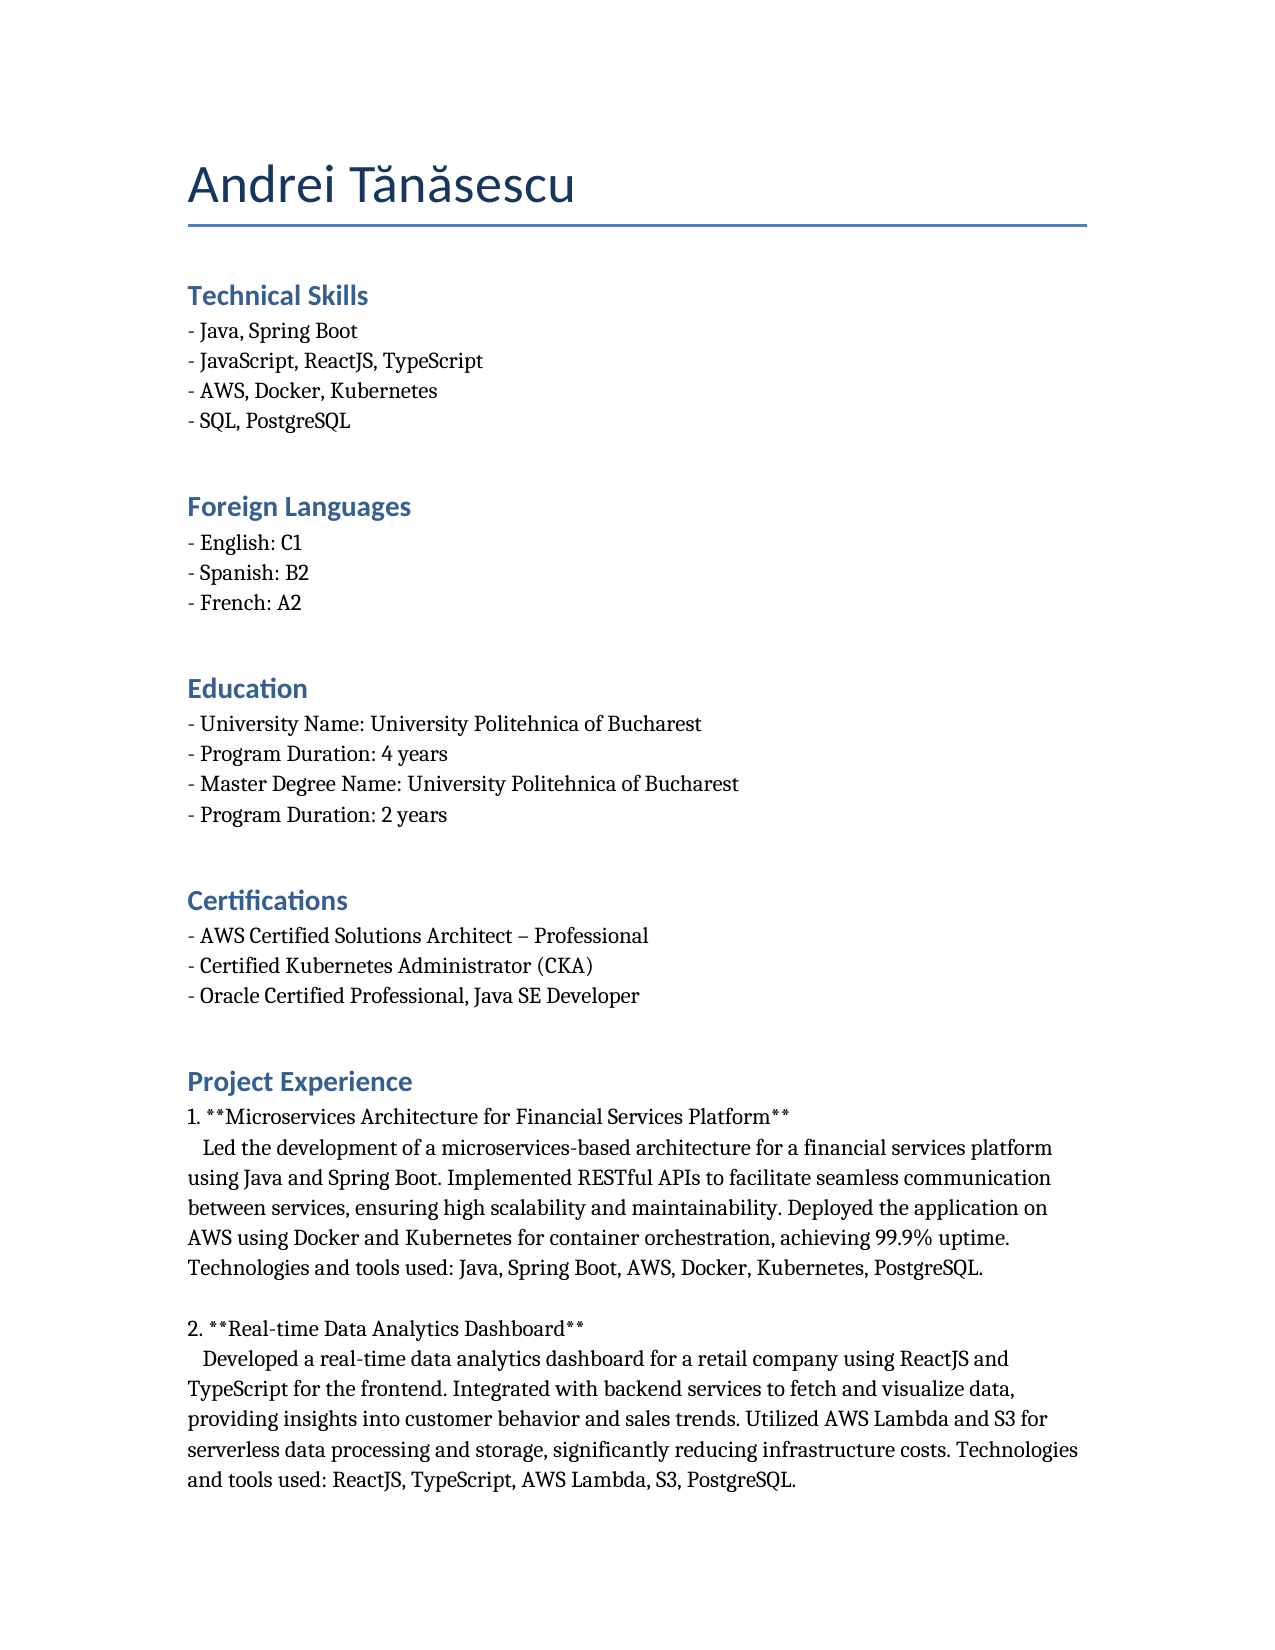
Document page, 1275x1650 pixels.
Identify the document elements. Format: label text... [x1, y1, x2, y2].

subtitle Technical Skills [187, 277, 1087, 312]
title Andrei Tănăsescu [187, 150, 1087, 227]
subtitle Foreign Languages [187, 488, 1087, 524]
text - University Name: University Politehnica of Bucharest - Program Duration: 4 years - Master Degree Name: University Politehnica of Bucharest - Program Duration: 2 years [187, 711, 1087, 828]
text - Java, Spring Boot - JavaScript, ReactJS, TypeScript - AWS, Docker, Kubernetes - SQL, PostgreSQL [187, 317, 1087, 434]
text - AWS Certified Solutions Architect – Professional - Certified Kubernetes Administrator (CKA) - Oracle Certified Professional, Java SE Developer [187, 923, 1087, 1009]
text - English: C1 - Spanish: B2 - French: A2 [187, 529, 1087, 616]
subtitle Certifications [187, 882, 1087, 917]
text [187, 1104, 1087, 1493]
subtitle Education [187, 670, 1087, 706]
subtitle Project Experience [187, 1063, 1087, 1099]
